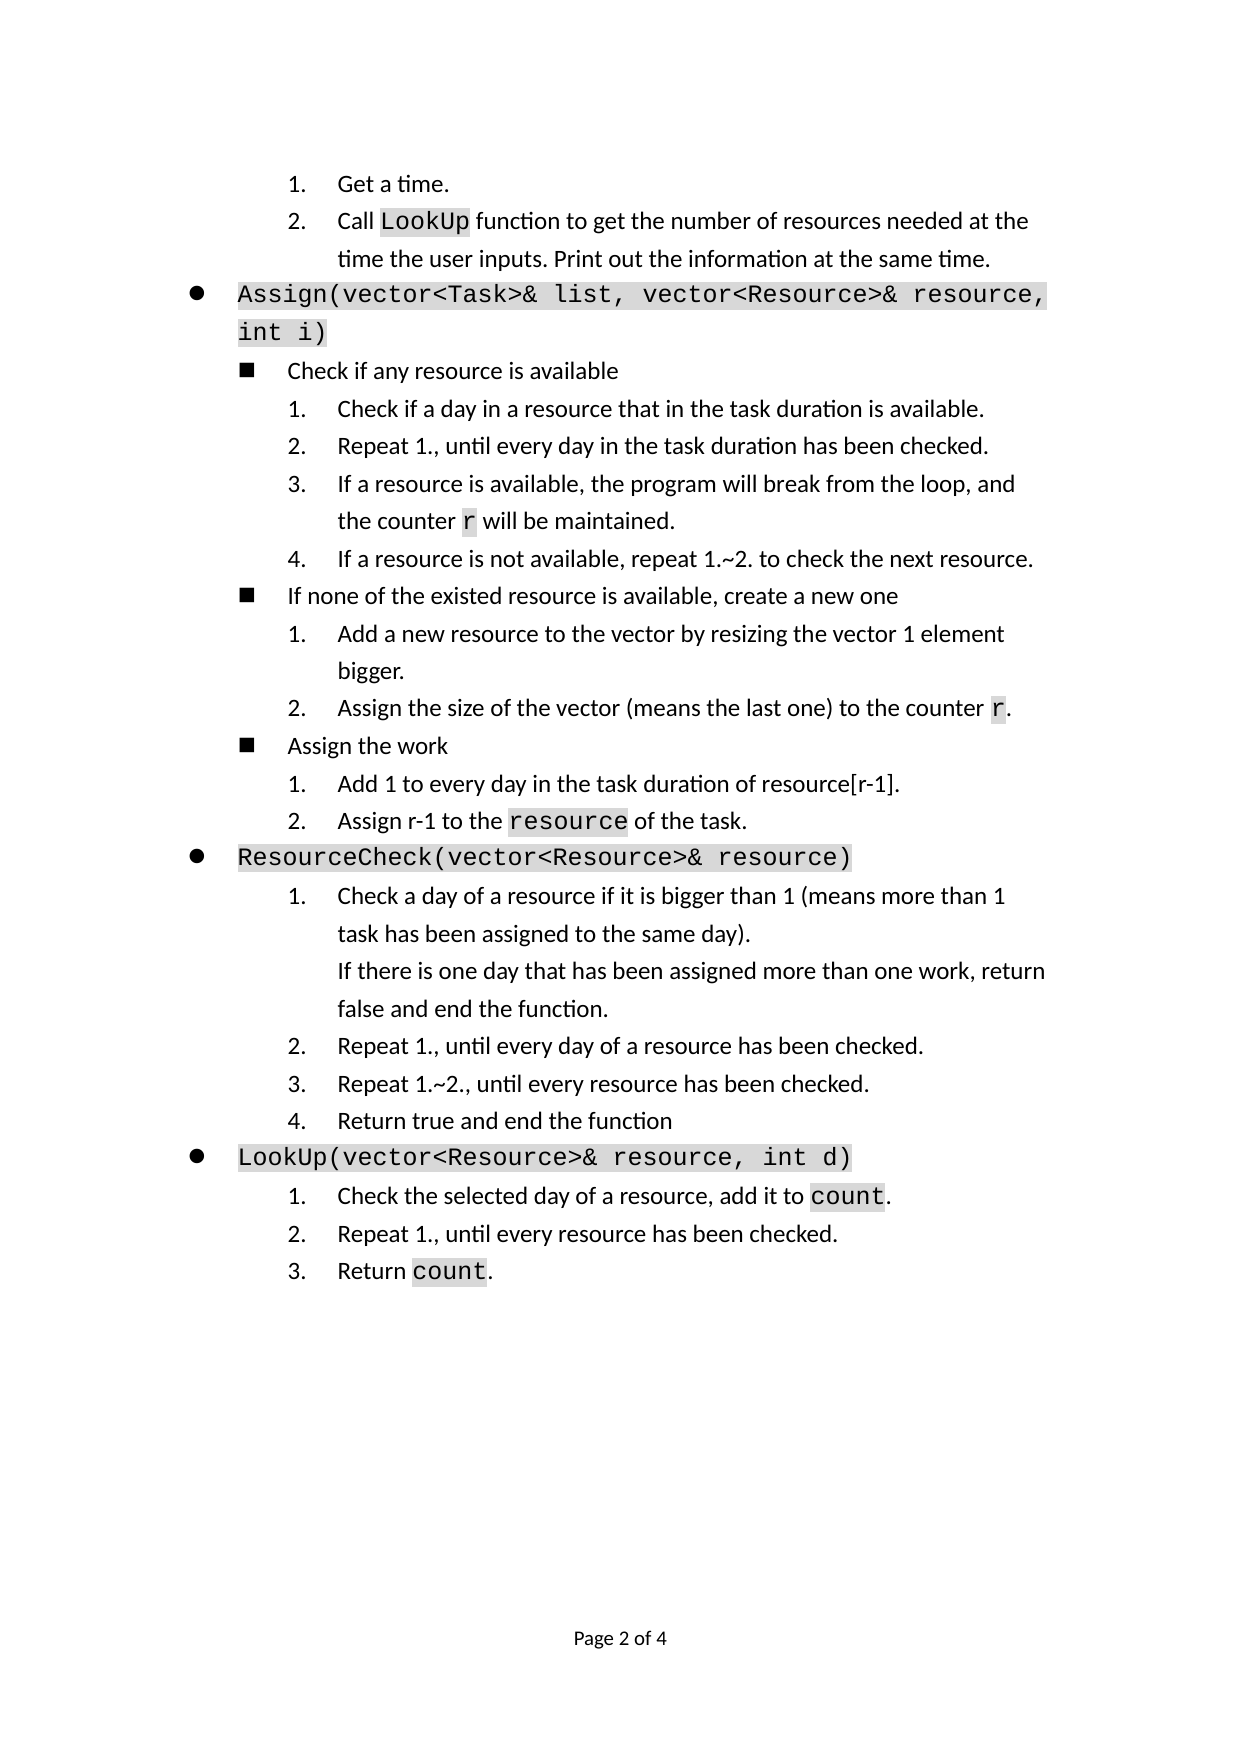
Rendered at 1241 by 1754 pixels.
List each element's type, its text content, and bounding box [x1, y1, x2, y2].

list If a resource is available, the program will break from the loop, and the counter r will be maintained. [287, 464, 1053, 539]
list If a resource is not available, repeat 1.~2. to check the next resource. [287, 539, 1053, 577]
list Return count. [287, 1252, 1053, 1289]
list Assign the work [237, 727, 1053, 764]
list Check if a day in a resource that in the task duration is available. [287, 389, 1053, 427]
text If there is one day that has been assigned more than one work, return false and end the function. [337, 952, 1053, 1027]
list Assign the size of the vector (means the last one) to the counter r. [287, 689, 1053, 727]
list Assign r-1 to the resource of the task. [287, 802, 1053, 839]
list Call LookUp function to get the number of resources needed at the time the user inputs. Print out the information at the same time. [287, 202, 1053, 277]
list Add 1 to every day in the task duration of resource[r-1]. [287, 764, 1053, 802]
list Check the selected day of a resource, add it to count. [287, 1177, 1053, 1214]
list Assign(vector<Task>& list, vector<Resource>& resource, int i) [187, 277, 1053, 352]
list Repeat 1., until every resource has been checked. [287, 1214, 1053, 1252]
list Get a time. [287, 164, 1053, 202]
list LookUp(vector<Resource>& resource, int d) [187, 1139, 1053, 1177]
list Repeat 1., until every day of a resource has been checked. [287, 1027, 1053, 1064]
list Check a day of a resource if it is bigger than 1 (means more than 1 task has been assigned to the same day). [287, 877, 1053, 952]
list Repeat 1.~2., until every resource has been checked. [287, 1064, 1053, 1102]
list If none of the existed resource is available, create a new one [237, 577, 1053, 614]
list Check if any resource is available [237, 352, 1053, 389]
list Add a new resource to the vector by resizing the vector 1 element bigger. [287, 614, 1053, 689]
list ResourceCheck(vector<Resource>& resource) [187, 839, 1053, 877]
list Return true and end the function [287, 1102, 1053, 1139]
list Repeat 1., until every day in the task duration has been checked. [287, 427, 1053, 464]
